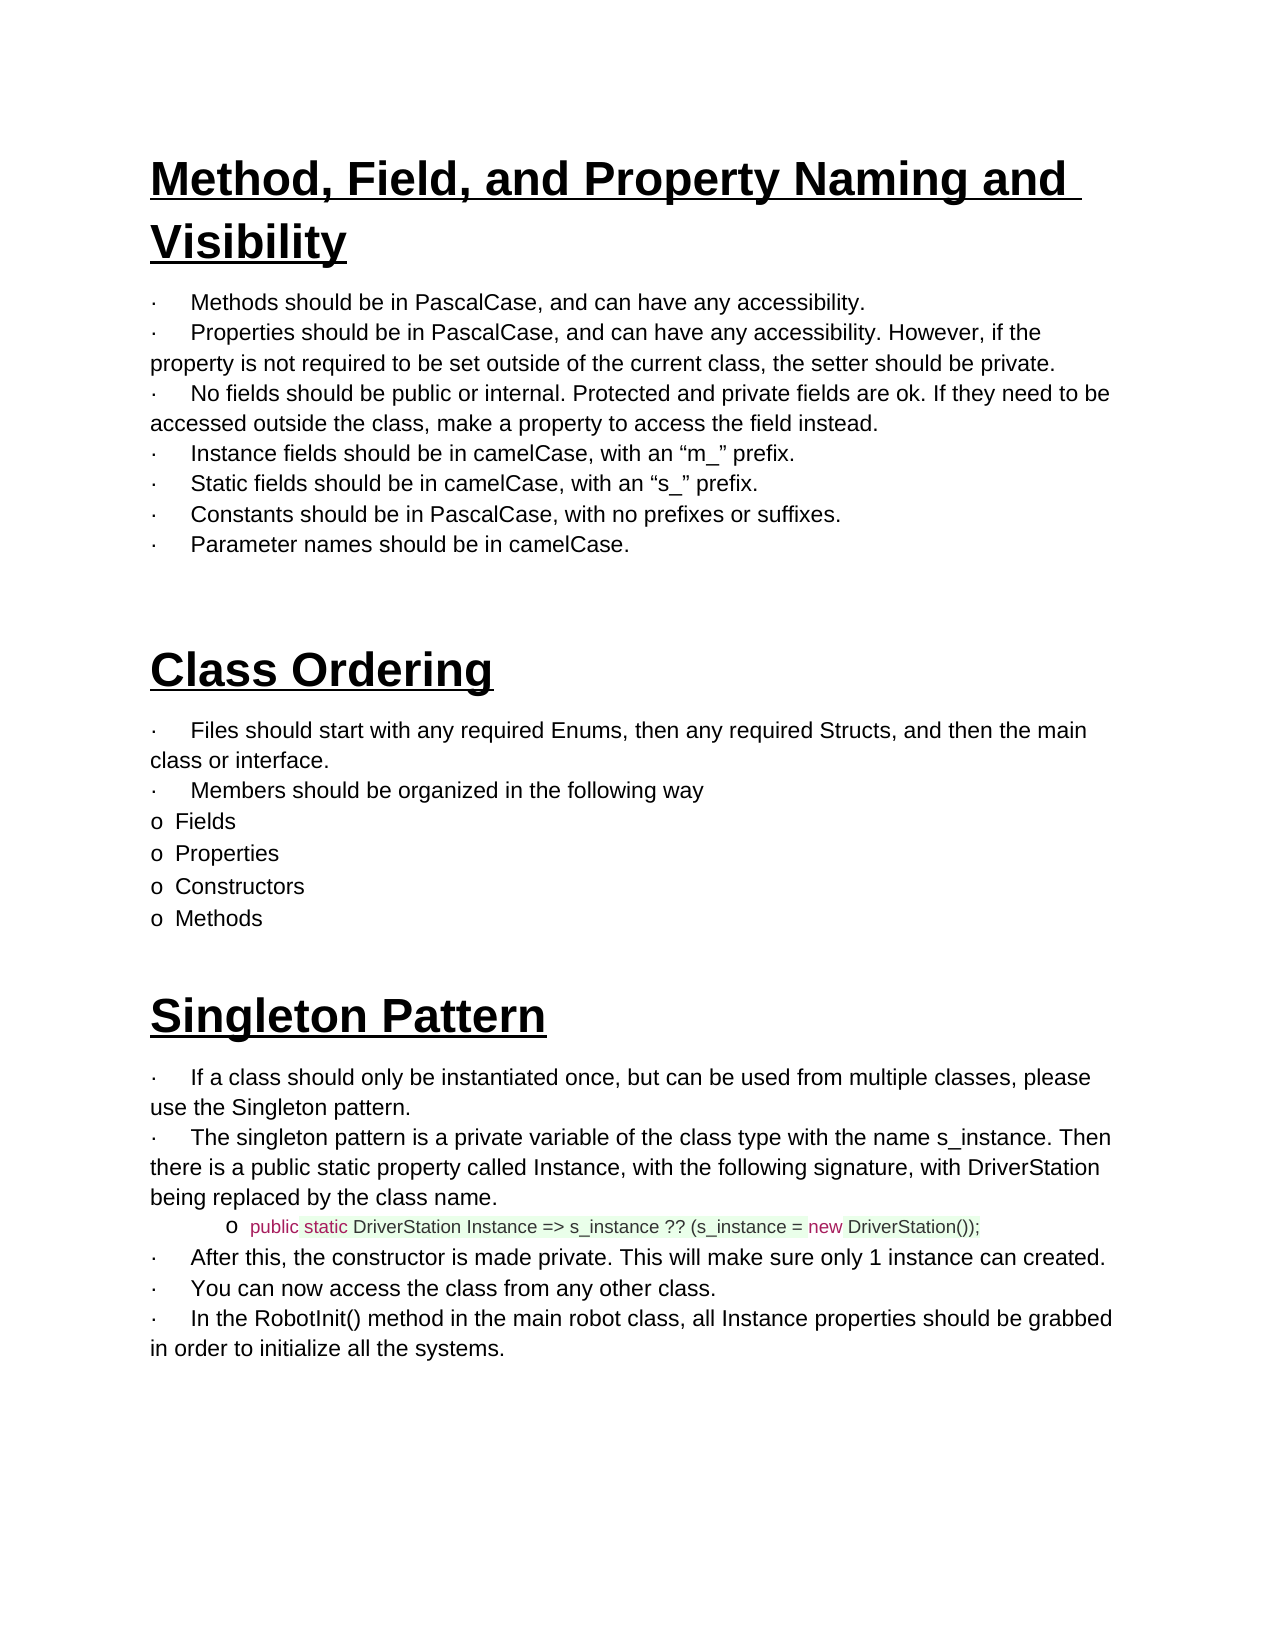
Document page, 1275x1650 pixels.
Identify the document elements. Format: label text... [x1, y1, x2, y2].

text · If a class should only be instantiated once, but can be used from multiple classes, please use the Singleton pattern. [150, 1063, 1125, 1120]
text o Fields [150, 808, 1125, 836]
text o Methods [150, 905, 1125, 933]
text · You can now access the class from any other class. [150, 1274, 1125, 1301]
text o public static DriverStation Instance => s_instance ?? (s_instance = new DriverStation()); [150, 1214, 1125, 1241]
text · Instance fields should be in camelCase, with an “m_” prefix. [150, 440, 1125, 467]
text · Properties should be in PascalCase, and can have any accessibility. However, if the property is not required to be set outside of the current class, the setter should be private. [150, 319, 1125, 376]
subtitle Class Ordering [150, 641, 1125, 696]
text · After this, the constructor is made private. This will make sure only 1 instance can created. [150, 1244, 1125, 1271]
text · Parameter names should be in camelCase. [150, 531, 1125, 557]
text · Constants should be in PascalCase, with no prefixes or suffixes. [150, 501, 1125, 527]
text o Properties [150, 840, 1125, 868]
subtitle Method, Field, and Property Naming and Visibility [150, 150, 1125, 268]
text · The singleton pattern is a private variable of the class type with the name s_instance. Then there is a public static property called Instance, with the following signature, with DriverStation being replaced by the class name. [150, 1124, 1125, 1211]
text · Files should start with any required Enums, then any required Structs, and then the main class or interface. [150, 717, 1125, 774]
text · Members should be organized in the following way [150, 777, 1125, 804]
text · Static fields should be in camelCase, with an “s_” prefix. [150, 470, 1125, 497]
subtitle Singleton Pattern [150, 988, 1125, 1043]
text · In the RobotInit() method in the main robot class, all Instance properties should be grabbed in order to initialize all the systems. [150, 1305, 1125, 1361]
text o Constructors [150, 873, 1125, 901]
text · Methods should be in PascalCase, and can have any accessibility. [150, 289, 1125, 316]
text · No fields should be public or internal. Protected and private fields are ok. If they need to be accessed outside the class, make a property to access the field instead. [150, 380, 1125, 436]
